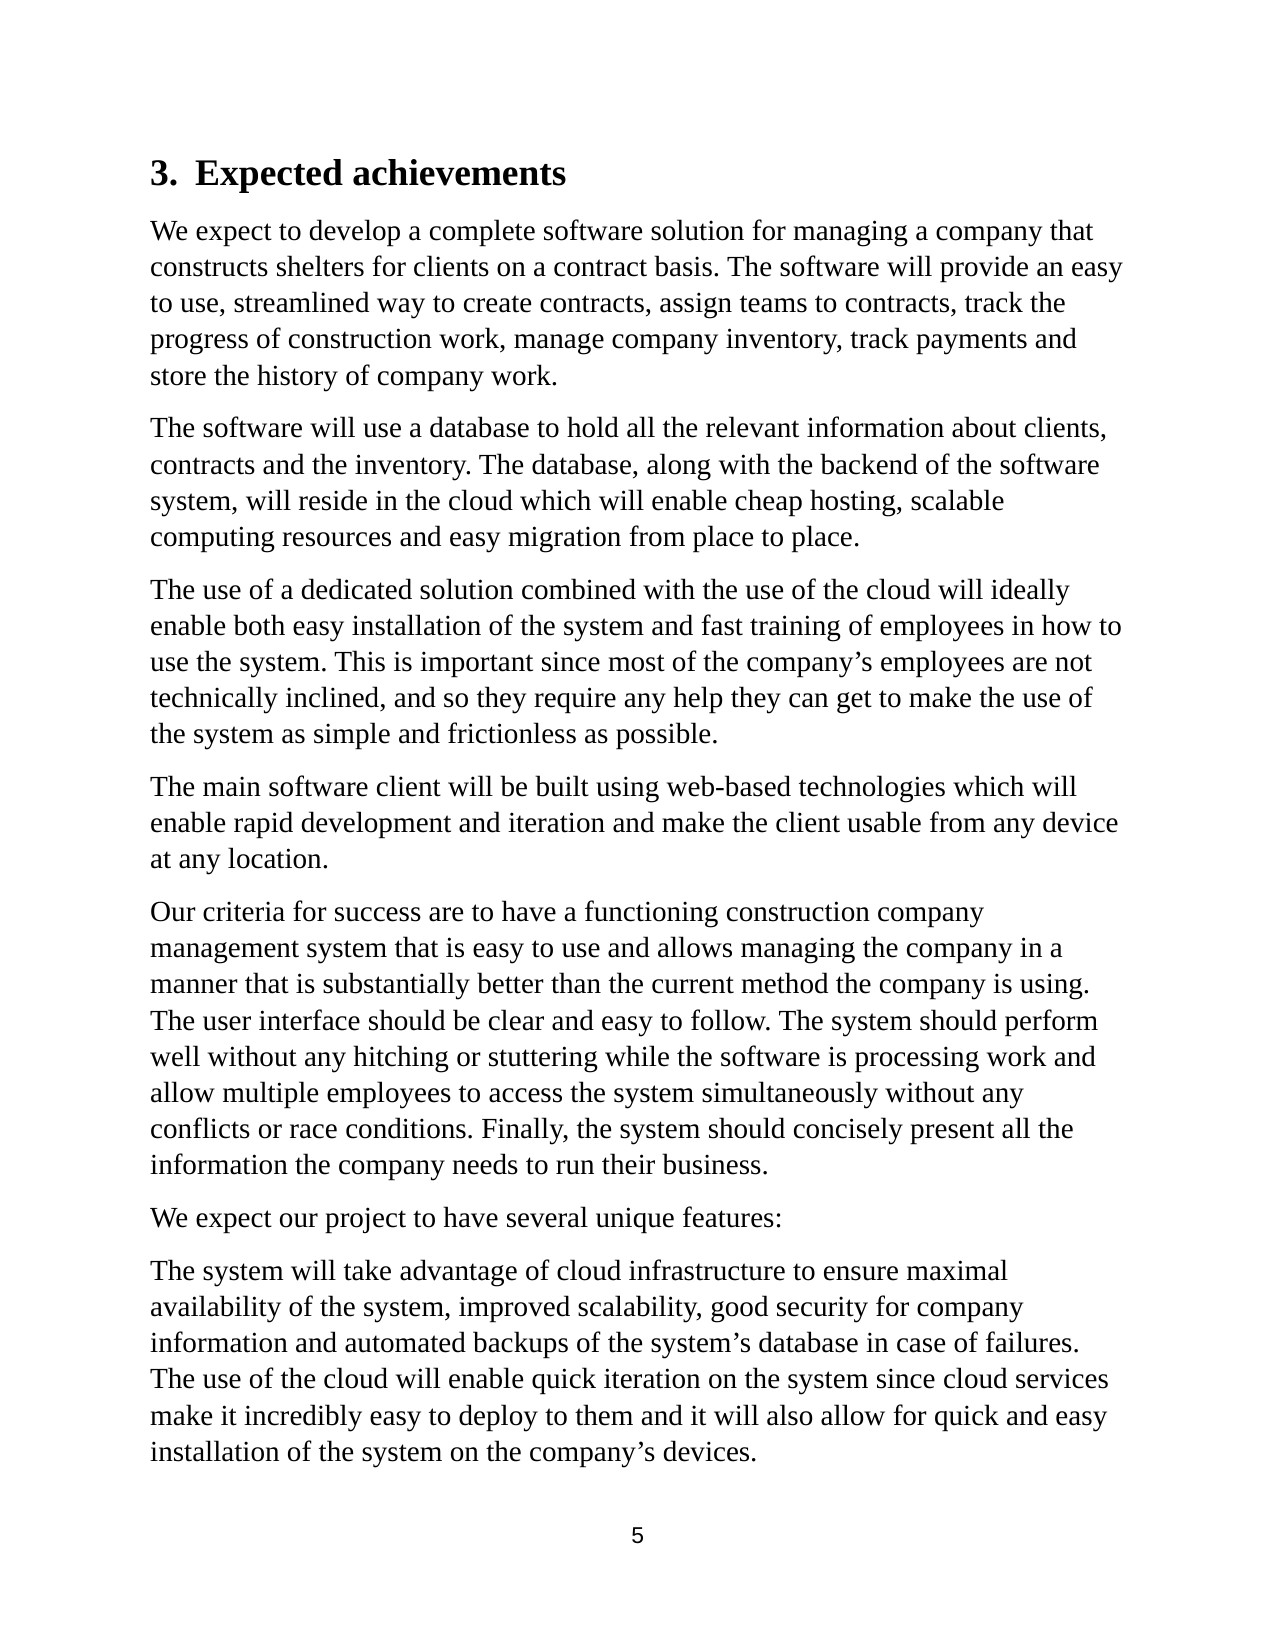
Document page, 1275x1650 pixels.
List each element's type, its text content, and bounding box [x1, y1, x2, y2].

text The main software client will be built using web-based technologies which will enable rapid development and iteration and make the client usable from any device at any location. [150, 769, 1125, 875]
text The system will take advantage of cloud infrastructure to ensure maximal availability of the system, improved scalability, good security for company information and automated backups of the system’s database in case of failures. The use of the cloud will enable quick iteration on the system since cloud services make it incredibly easy to deploy to them and it will also allow for quick and easy installation of the system on the company’s devices. [150, 1253, 1125, 1467]
text We expect our project to have several unique features: [150, 1200, 1125, 1234]
text We expect to develop a complete software solution for managing a company that constructs shelters for clients on a contract basis. The software will provide an easy to use, streamlined way to create contracts, assign teams to contracts, track the progress of construction work, manage company inventory, track payments and store the history of company work. [150, 213, 1125, 391]
text Our criteria for success are to have a functioning construction company management system that is easy to use and allows managing the company in a manner that is substantially better than the current method the company is using. The user interface should be clear and easy to follow. The system should perform well without any hitching or stuttering while the software is processing work and allow multiple employees to access the system simultaneously without any conflicts or race conditions. Finally, the system should concisely present all the information the company needs to run their business. [150, 894, 1125, 1181]
text The software will use a database to hold all the relevant information about clients, contracts and the inventory. The database, along with the backend of the software system, will reside in the cloud which will enable cheap hosting, scalable computing resources and easy migration from place to place. [150, 411, 1125, 553]
text The use of a dedicated solution combined with the use of the cloud will ideally enable both easy installation of the system and fast training of employees in how to use the system. This is important since most of the company’s employees are not technically inclined, and so they require any help they can get to make the use of the system as simple and frictionless as possible. [150, 572, 1125, 750]
list Expected achievements [150, 150, 1125, 193]
